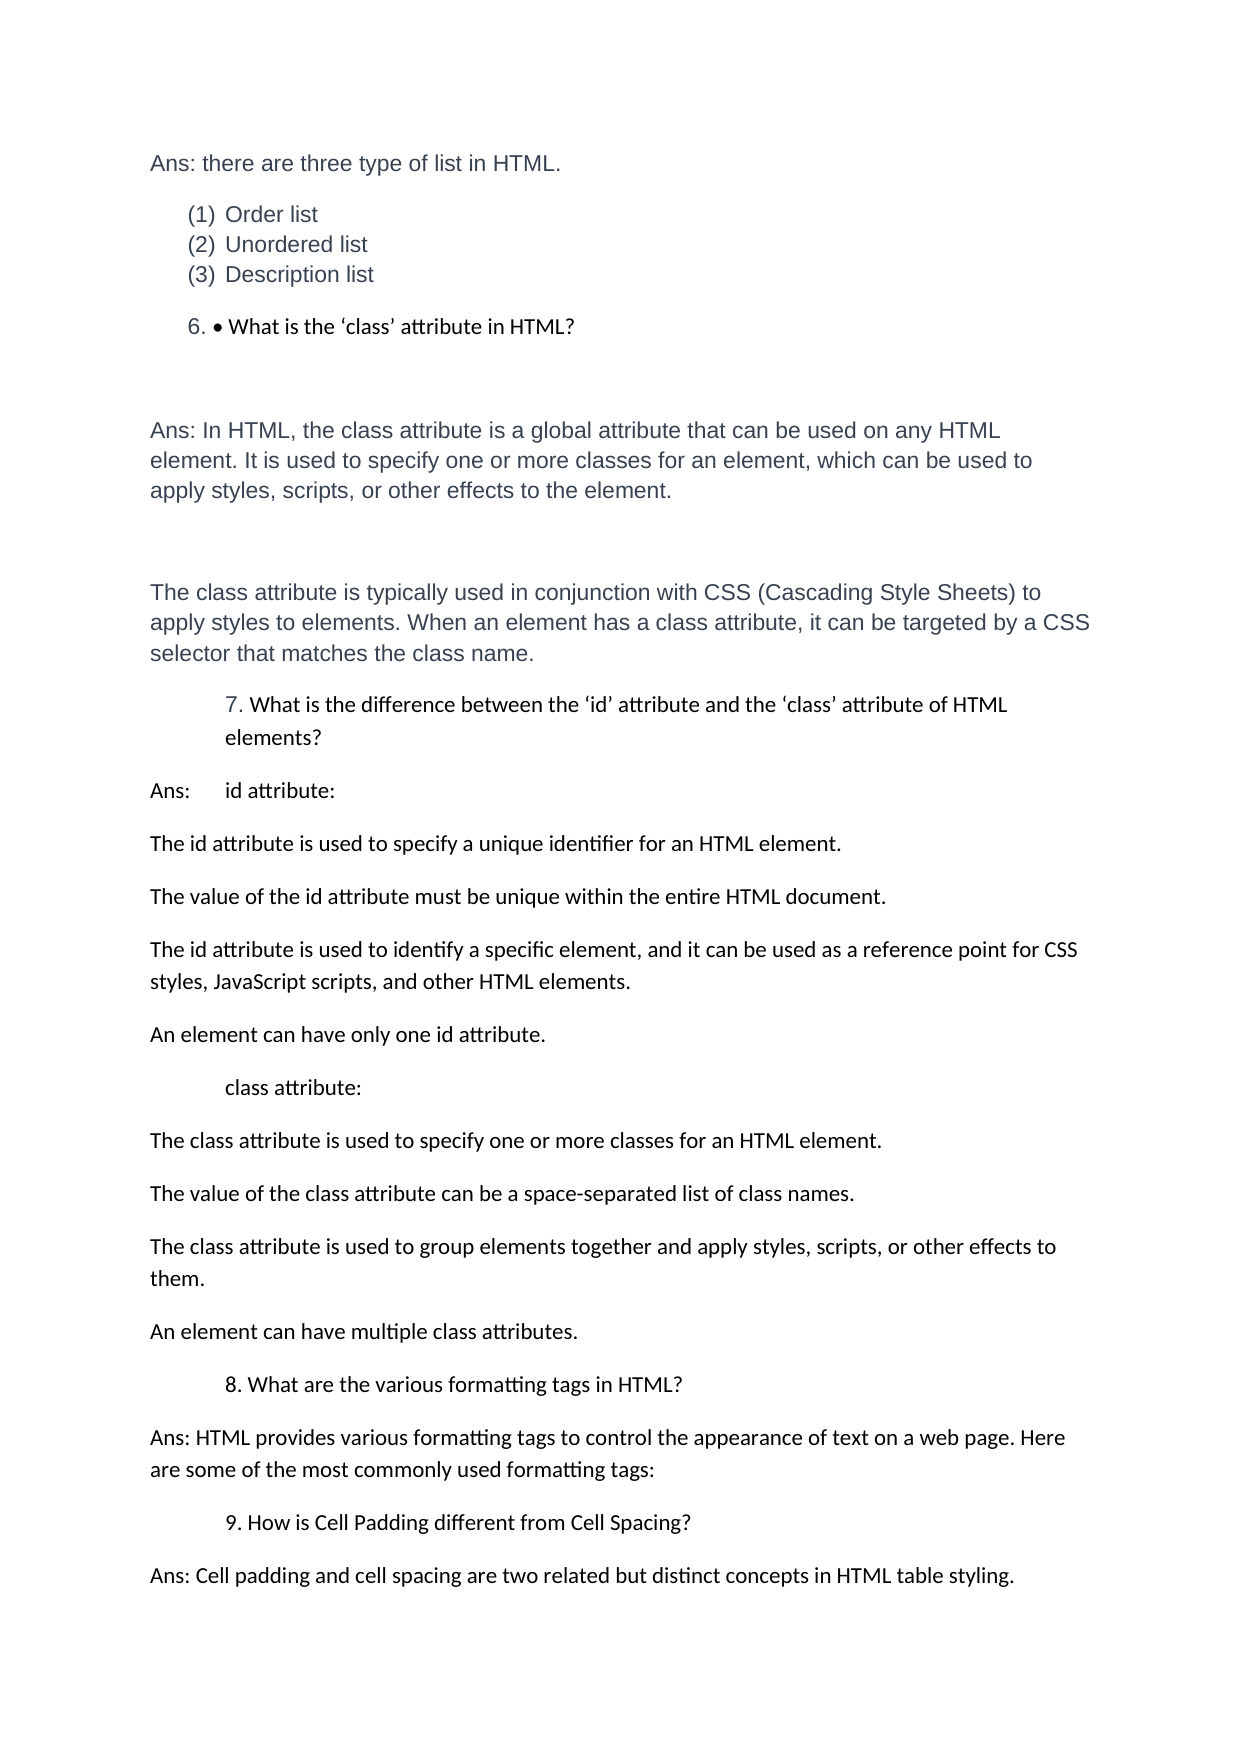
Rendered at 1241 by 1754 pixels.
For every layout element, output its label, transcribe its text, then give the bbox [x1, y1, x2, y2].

list Order list [187, 201, 1090, 227]
list Description list [187, 261, 1090, 288]
text 8. What are the various formatting tags in HTML? [150, 1370, 1090, 1398]
text Ans: HTML provides various formatting tags to control the appearance of text on a web page. Here are some of the most commonly used formatting tags: [150, 1423, 1090, 1483]
text Ans: there are three type of list in HTML. [150, 150, 1090, 176]
text The id attribute is used to specify a unique identifier for an HTML element. [150, 829, 1090, 857]
text 9. How is Cell Padding different from Cell Spacing? [150, 1508, 1090, 1537]
text Ans: id attribute: [150, 776, 1090, 804]
text The id attribute is used to identify a specific element, and it can be used as a reference point for CSS styles, JavaScript scripts, and other HTML elements. [150, 935, 1090, 995]
text The value of the id attribute must be unique within the entire HTML document. [150, 882, 1090, 910]
text Ans: Cell padding and cell spacing are two related but distinct concepts in HTML table styling. [150, 1562, 1090, 1589]
text class attribute: [150, 1073, 1090, 1101]
text 6. • What is the ‘class’ attribute in HTML? [187, 312, 1090, 341]
text The value of the class attribute can be a space-separated list of class names. [150, 1179, 1090, 1207]
text An element can have only one id attribute. [150, 1020, 1090, 1048]
text Ans: In HTML, the class attribute is a global attribute that can be used on any HTML element. It is used to specify one or more classes for an element, which can be used to apply styles, scripts, or other effects to the element. [150, 417, 1090, 503]
text The class attribute is used to specify one or more classes for an HTML element. [150, 1126, 1090, 1154]
list Unordered list [187, 231, 1090, 258]
text The class attribute is typically used in conjunction with CSS (Cascading Style Sheets) to apply styles to elements. When an element has a class attribute, it can be targeted by a CSS selector that matches the class name. [150, 579, 1090, 666]
text 7. What is the difference between the ‘id’ attribute and the ‘class’ attribute of HTML elements? [225, 691, 1090, 751]
text The class attribute is used to group elements together and apply styles, scripts, or other effects to them. [150, 1232, 1090, 1292]
text An element can have multiple class attributes. [150, 1317, 1090, 1345]
